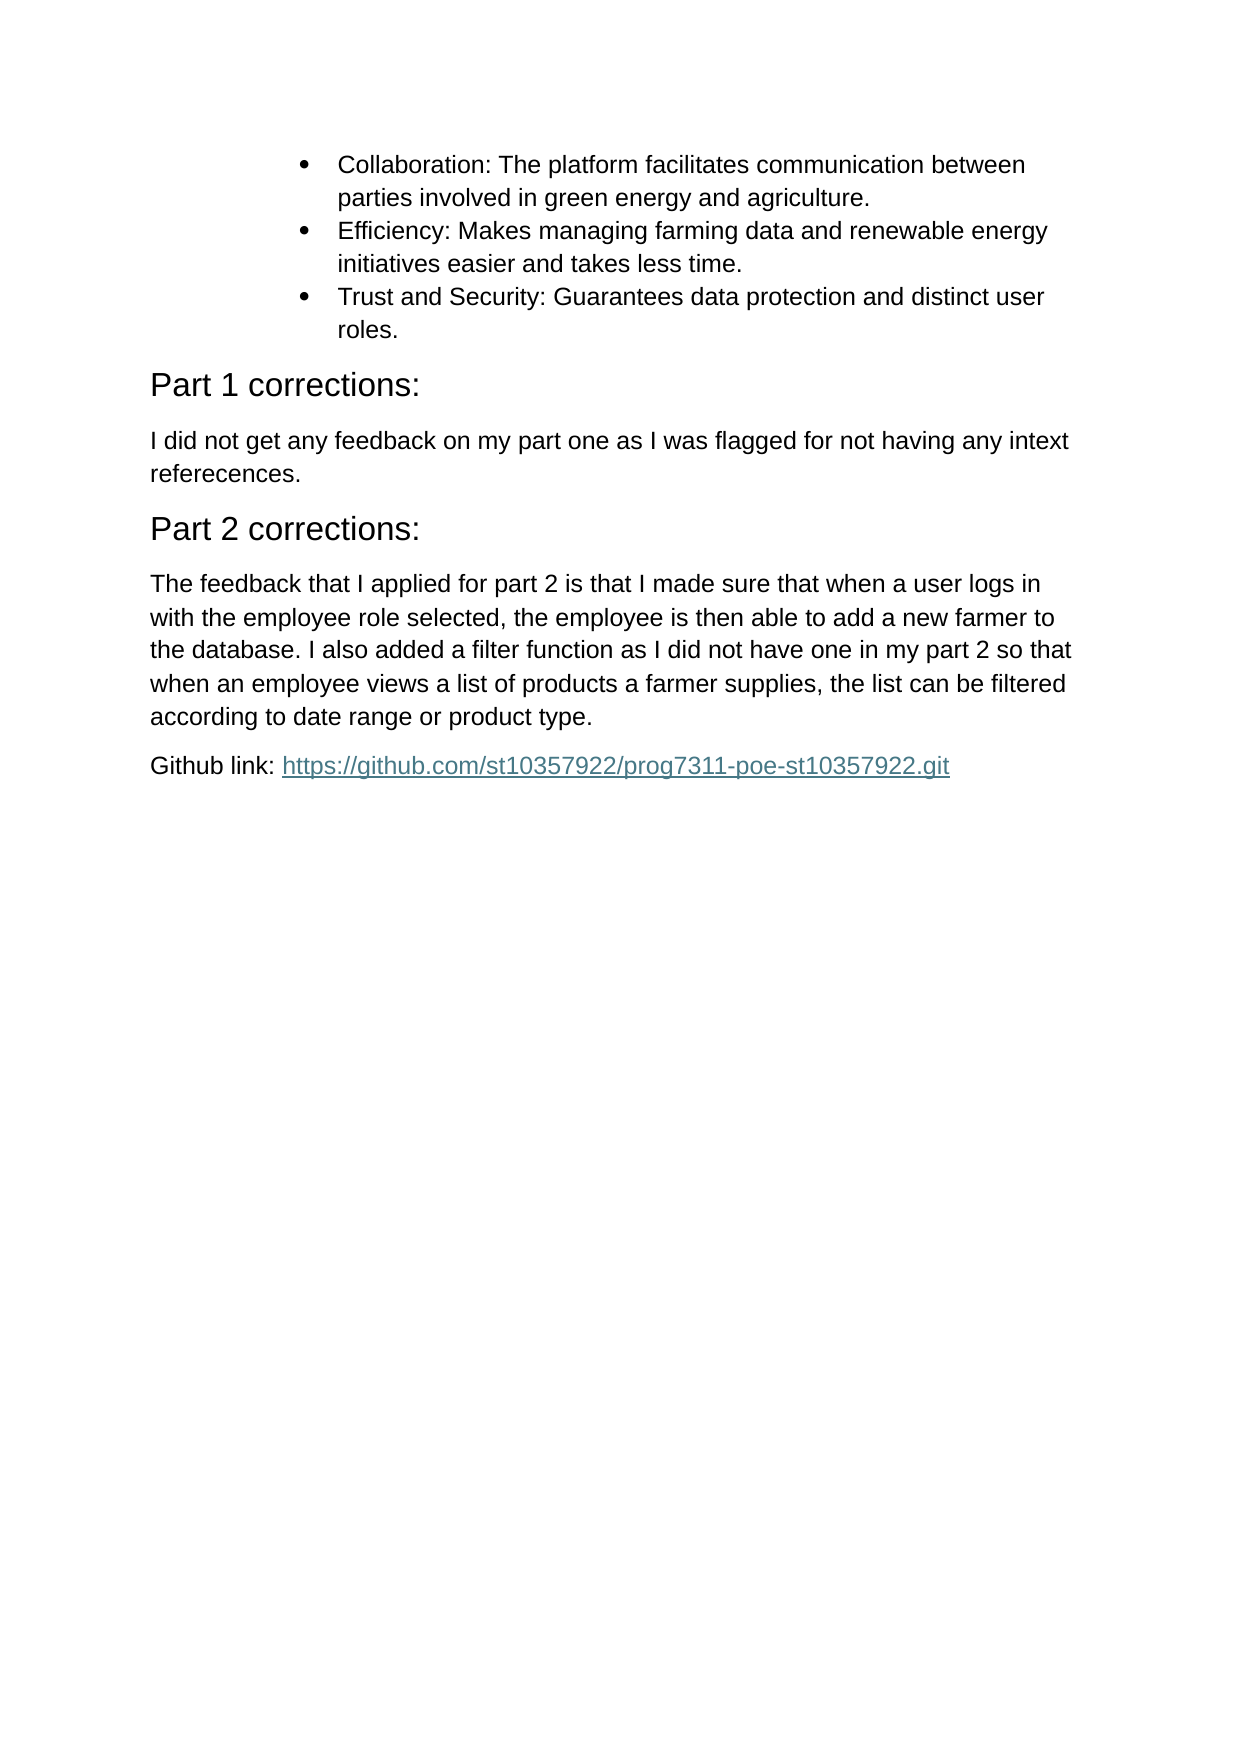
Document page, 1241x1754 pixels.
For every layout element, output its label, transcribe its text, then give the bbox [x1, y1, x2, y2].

text Part 2 corrections: [150, 509, 1090, 547]
text I did not get any feedback on my part one as I was flagged for not having any intext referecences. [150, 426, 1090, 488]
list Efficiency: Makes managing farming data and renewable energy initiatives easier and takes less time. [300, 216, 1090, 278]
text The feedback that I applied for part 2 is that I made sure that when a user logs in with the employee role selected, the employee is then able to add a new farmer to the database. I also added a filter function as I did not have one in my part 2 so that when an employee views a list of products a farmer supplies, the list can be filtered according to date range or product type. [150, 569, 1090, 730]
list Collaboration: The platform facilitates communication between parties involved in green energy and agriculture. [300, 150, 1090, 212]
text Github link: https://github.com/st10357922/prog7311-poe-st10357922.git [150, 751, 1090, 780]
list Trust and Security: Guarantees data protection and distinct user roles. [300, 282, 1090, 344]
text Part 1 corrections: [150, 365, 1090, 403]
